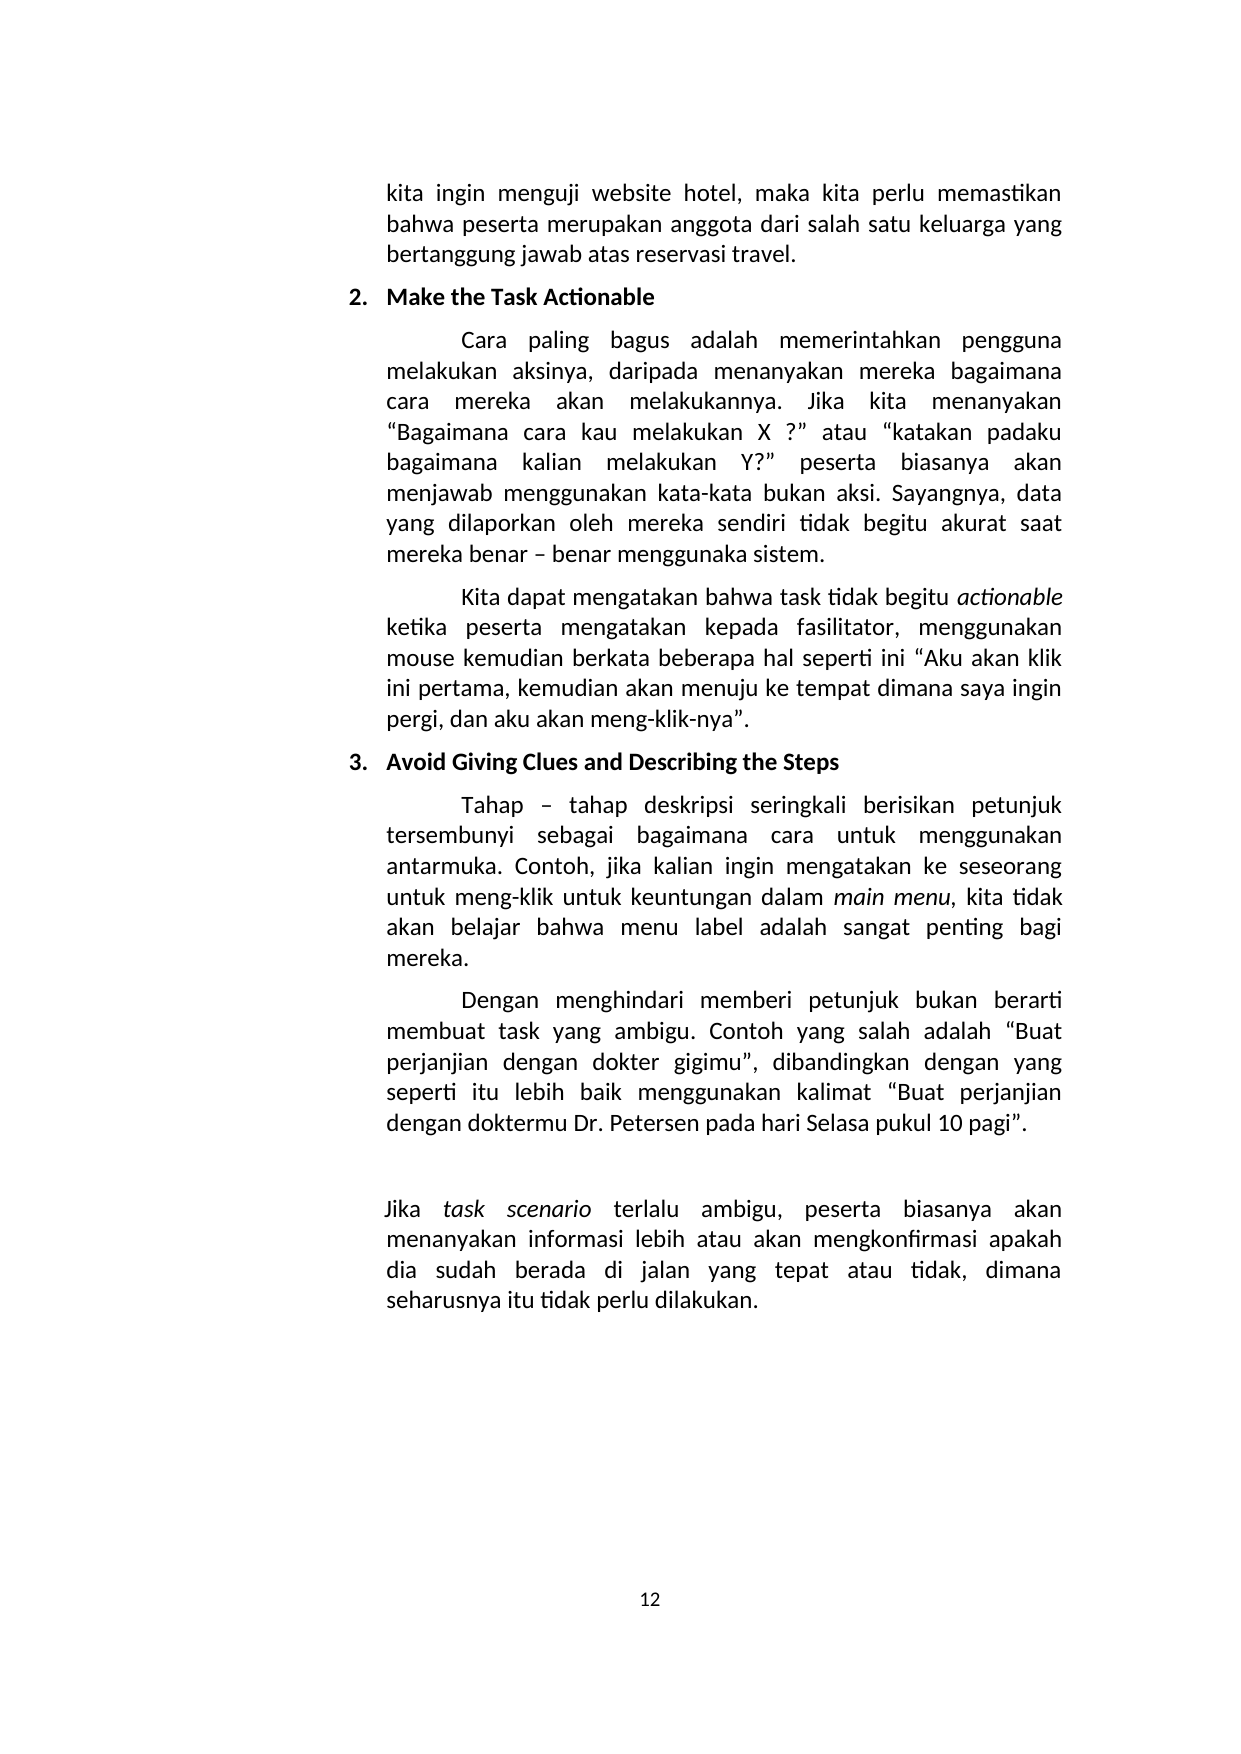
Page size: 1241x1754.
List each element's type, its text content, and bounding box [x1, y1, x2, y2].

text Kita dapat mengatakan bahwa task tidak begitu actionable ketika peserta mengatakan kepada fasilitator, menggunakan mouse kemudian berkata beberapa hal seperti ini “Aku akan klik ini pertama, kemudian akan menuju ke tempat dimana saya ingin pergi, dan aku akan meng-klik-nya”. [386, 581, 1063, 733]
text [386, 177, 1063, 269]
text Cara paling bagus adalah memerintahkan pengguna melakukan aksinya, daripada menanyakan mereka bagaimana cara mereka akan melakukannya. Jika kita menanyakan “Bagaimana cara kau melakukan X ?” atau “katakan padaku bagaimana kalian melakukan Y?” peserta biasanya akan menjawab menggunakan kata-kata bukan aksi. Sayangnya, data yang dilaporkan oleh mereka sendiri tidak begitu akurat saat mereka benar – benar menggunaka sistem. [386, 324, 1063, 568]
text Jika task scenario terlalu ambigu, peserta biasanya akan menanyakan informasi lebih atau akan mengkonfirmasi apakah dia sudah berada di jalan yang tepat atau tidak, dimana seharusnya itu tidak perlu dilakukan. [384, 1193, 1063, 1315]
text Dengan menghindari memberi petunjuk bukan berarti membuat task yang ambigu. Contoh yang salah adalah “Buat perjanjian dengan dokter gigimu”, dibandingkan dengan yang seperti itu lebih baik menggunakan kalimat “Buat perjanjian dengan doktermu Dr. Petersen pada hari Selasa pukul 10 pagi”. [386, 985, 1063, 1137]
text Tahap – tahap deskripsi seringkali berisikan petunjuk tersembunyi sebagai bagaimana cara untuk menggunakan antarmuka. Contoh, jika kalian ingin mengatakan ke seseorang untuk meng-klik untuk keuntungan dalam main menu, kita tidak akan belajar bahwa menu label adalah sangat penting bagi mereka. [386, 789, 1063, 972]
list Make the Task Actionable [349, 281, 1063, 312]
list Avoid Giving Clues and Describing the Steps [349, 746, 1063, 777]
